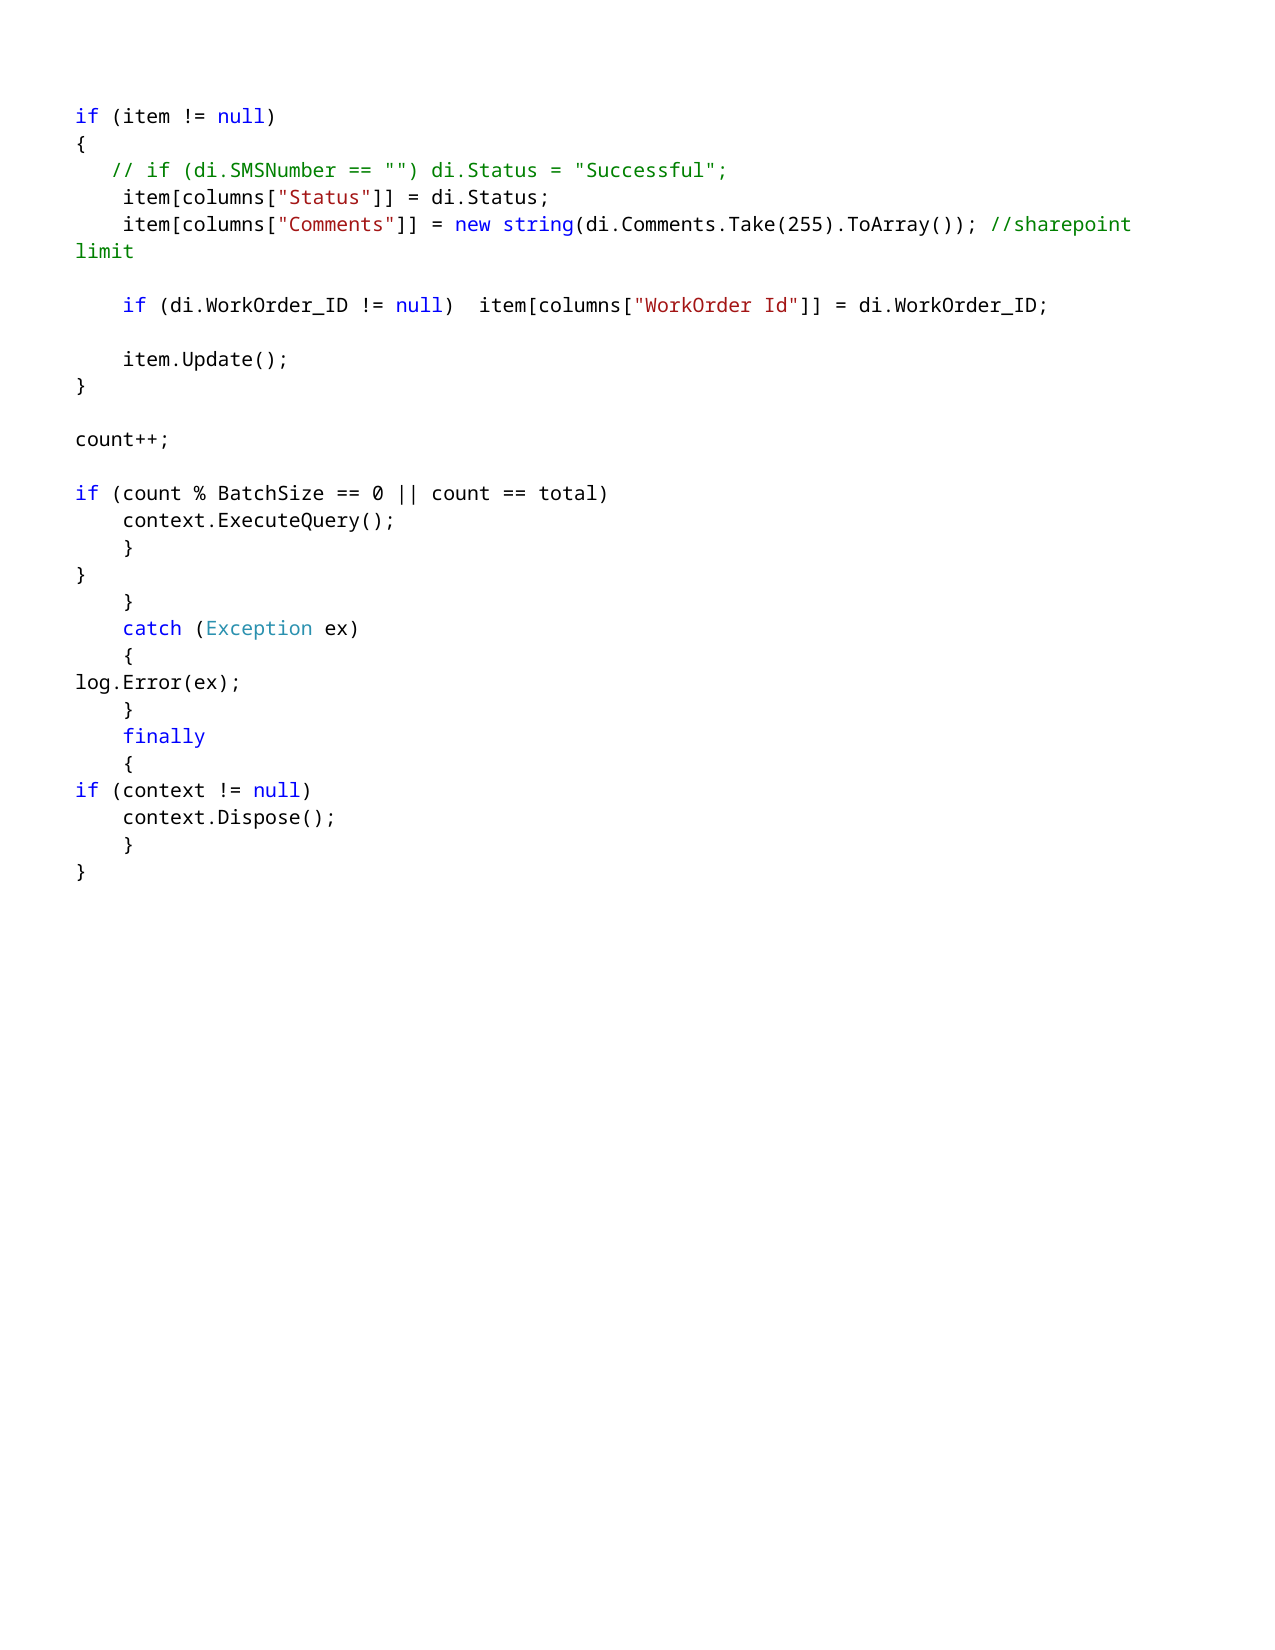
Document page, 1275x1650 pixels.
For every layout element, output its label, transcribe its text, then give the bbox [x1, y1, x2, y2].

text { [75, 749, 1200, 776]
text } [75, 534, 1200, 561]
text item[columns["Status"]] = di.Status; [75, 183, 1200, 210]
text } [75, 857, 1200, 884]
text } [75, 696, 1200, 722]
text { [75, 129, 1200, 156]
text catch (Exception ex) [75, 614, 1200, 642]
text } [75, 588, 1200, 614]
text // if (di.SMSNumber == "") di.Status = "Successful"; [75, 156, 1200, 183]
text if (item != null) [75, 102, 1200, 129]
text if (context != null) [75, 776, 1200, 803]
text count++; [75, 426, 1200, 453]
text } [75, 561, 1200, 588]
text item[columns["Comments"]] = new string(di.Comments.Take(255).ToArray()); //sharepoint limit [75, 210, 1200, 264]
text if (di.WorkOrder_ID != null) item[columns["WorkOrder Id"]] = di.WorkOrder_ID; [75, 291, 1200, 318]
text { [75, 642, 1200, 668]
text finally [75, 722, 1200, 749]
text context.Dispose(); [75, 803, 1200, 830]
text if (count % BatchSize == 0 || count == total) [75, 480, 1200, 507]
text log.Error(ex); [75, 668, 1200, 696]
text context.ExecuteQuery(); [75, 507, 1200, 534]
text } [75, 830, 1200, 857]
text } [75, 372, 1200, 399]
text item.Update(); [75, 345, 1200, 372]
